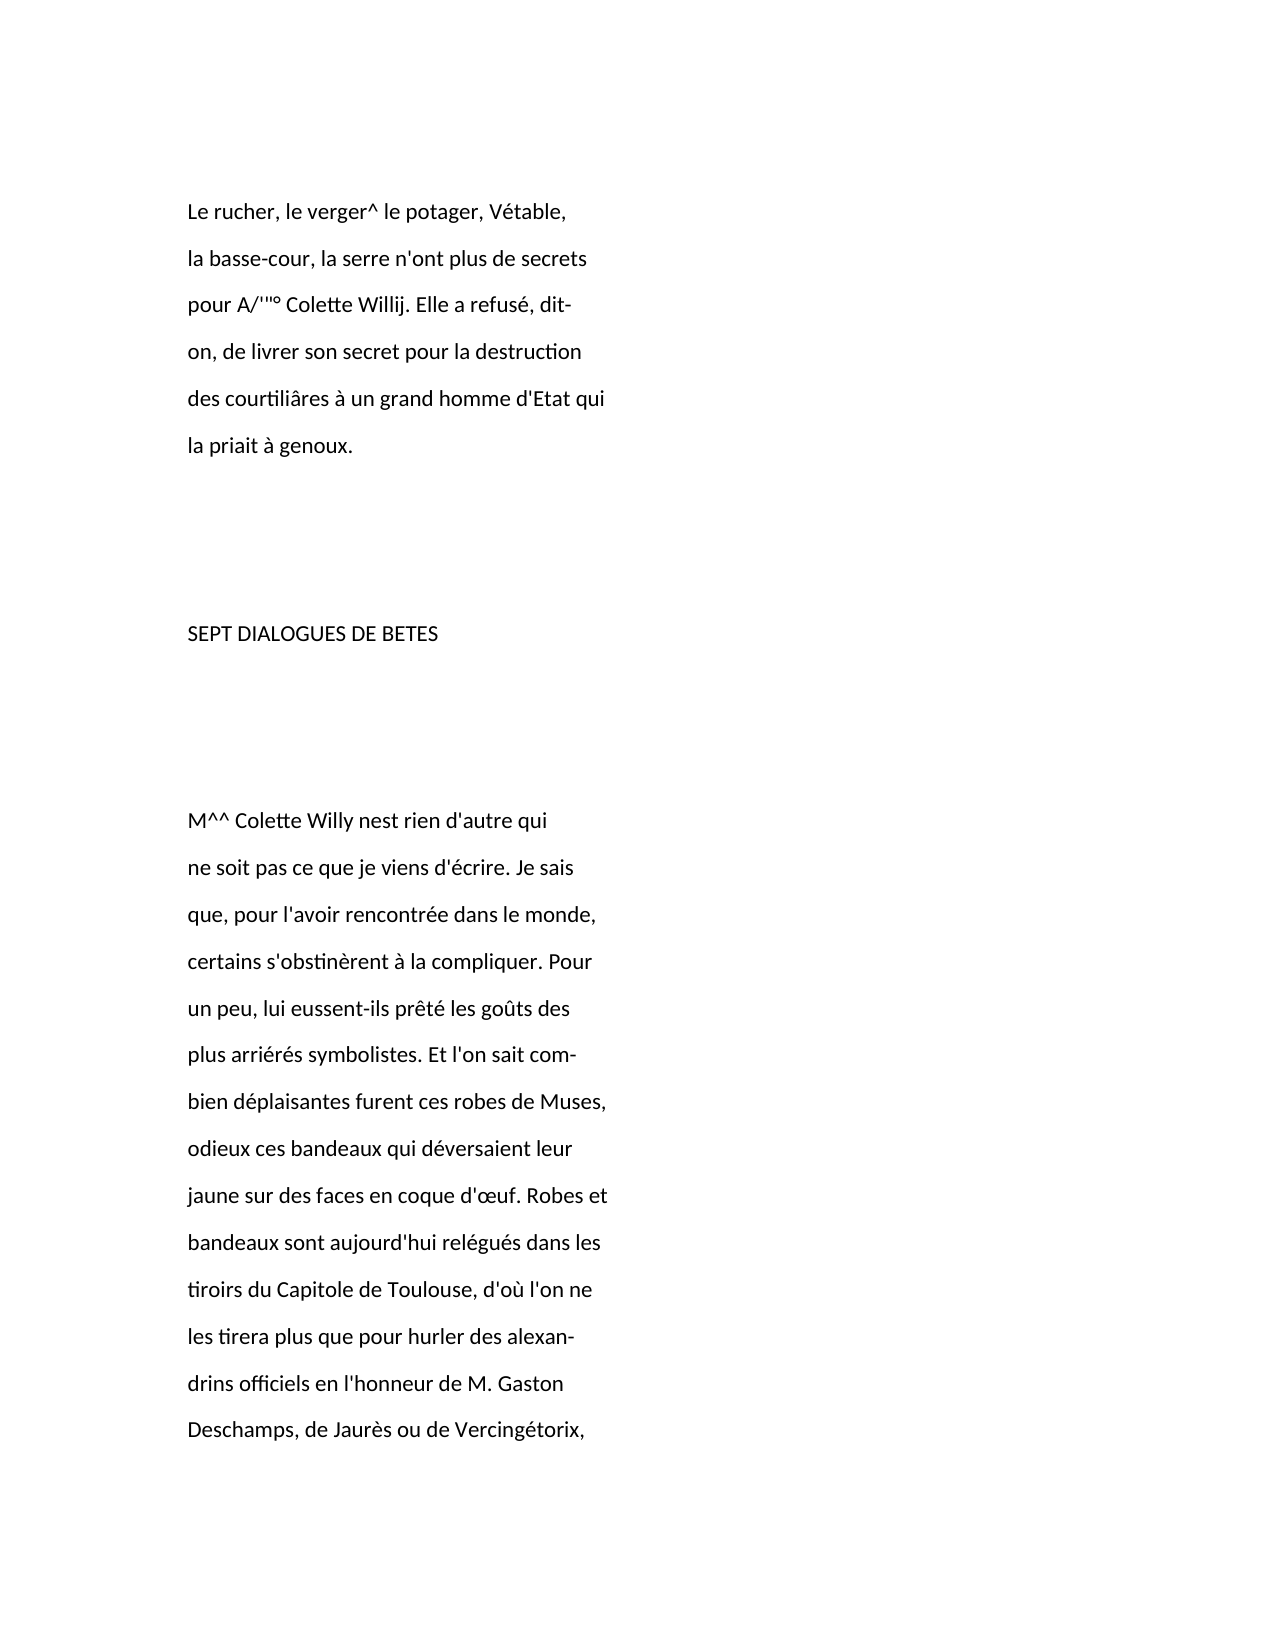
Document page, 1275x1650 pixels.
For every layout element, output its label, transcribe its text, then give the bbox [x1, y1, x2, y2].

text on, de livrer son secret pour la destruction [187, 337, 1087, 366]
text tiroirs du Capitole de Toulouse, d'où l'on ne [187, 1275, 1087, 1303]
text la priait à genoux. [187, 431, 1087, 459]
text la basse-cour, la serre n'ont plus de secrets [187, 244, 1087, 272]
text jaune sur des faces en coque d'œuf. Robes et [187, 1181, 1087, 1209]
text bien déplaisantes furent ces robes de Muses, [187, 1087, 1087, 1116]
text ne soit pas ce que je viens d'écrire. Je sais [187, 853, 1087, 881]
text que, pour l'avoir rencontrée dans le monde, [187, 900, 1087, 928]
text Le rucher, le verger^ le potager, Vétable, [187, 197, 1087, 225]
text plus arriérés symbolistes. Et l'on sait com- [187, 1041, 1087, 1069]
text un peu, lui eussent-ils prêté les goûts des [187, 994, 1087, 1022]
text SEPT DIALOGUES DE BETES [187, 619, 1087, 647]
text bandeaux sont aujourd'hui relégués dans les [187, 1228, 1087, 1256]
text M^^ Colette Willy nest rien d'autre qui [187, 806, 1087, 834]
text drins officiels en l'honneur de M. Gaston [187, 1369, 1087, 1397]
text odieux ces bandeaux qui déversaient leur [187, 1134, 1087, 1162]
text Deschamps, de Jaurès ou de Vercingétorix, [187, 1416, 1087, 1444]
text des courtiliâres à un grand homme d'Etat qui [187, 384, 1087, 412]
text certains s'obstinèrent à la compliquer. Pour [187, 947, 1087, 975]
text les tirera plus que pour hurler des alexan- [187, 1322, 1087, 1350]
text pour A/'"° Colette Willij. Elle a refusé, dit- [187, 291, 1087, 319]
